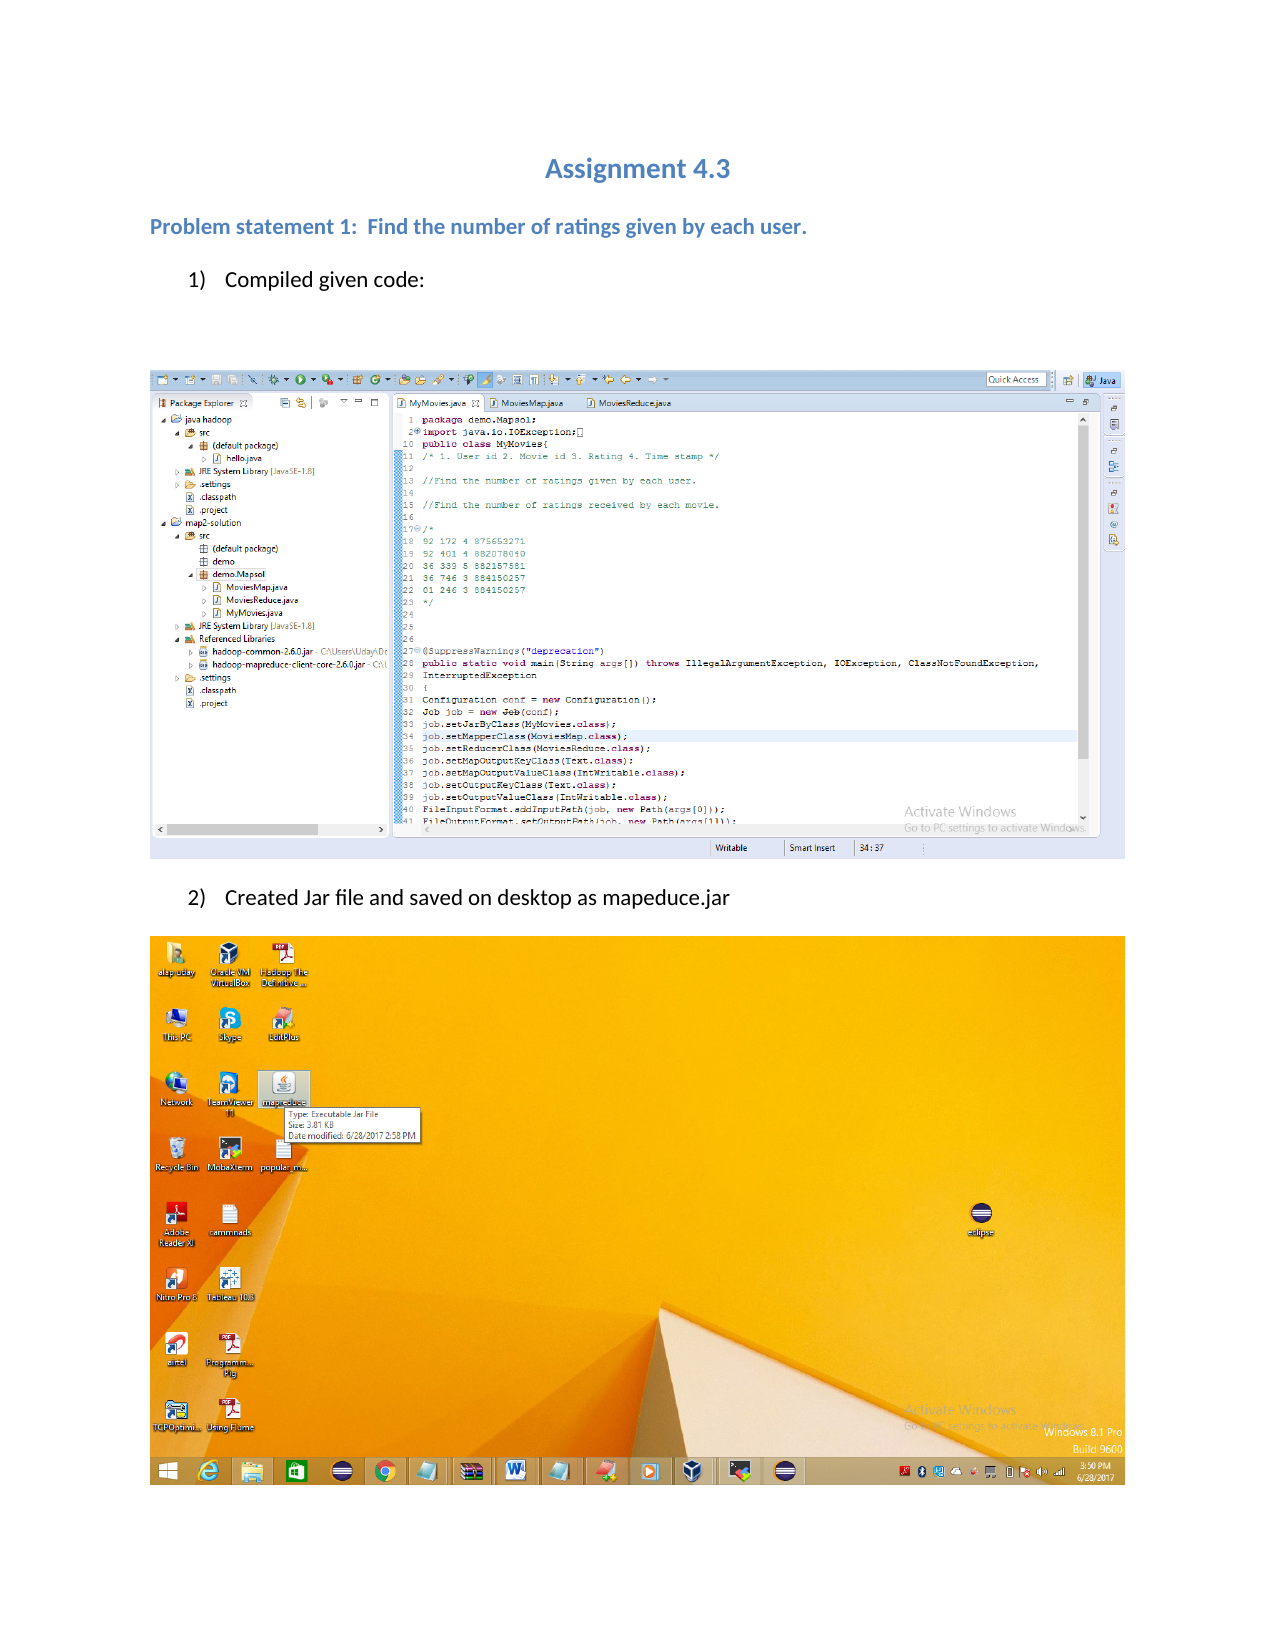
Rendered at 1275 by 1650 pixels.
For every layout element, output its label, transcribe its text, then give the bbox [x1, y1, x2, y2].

text Problem statement 1: Find the number of ratings given by each user. [150, 212, 1125, 240]
text Assignment 4.3 [150, 150, 1125, 186]
picture [150, 370, 1125, 859]
picture [150, 936, 1125, 1485]
list Compiled given code: [187, 265, 1125, 293]
list Created Jar file and saved on desktop as mapeduce.jar [187, 883, 1125, 911]
